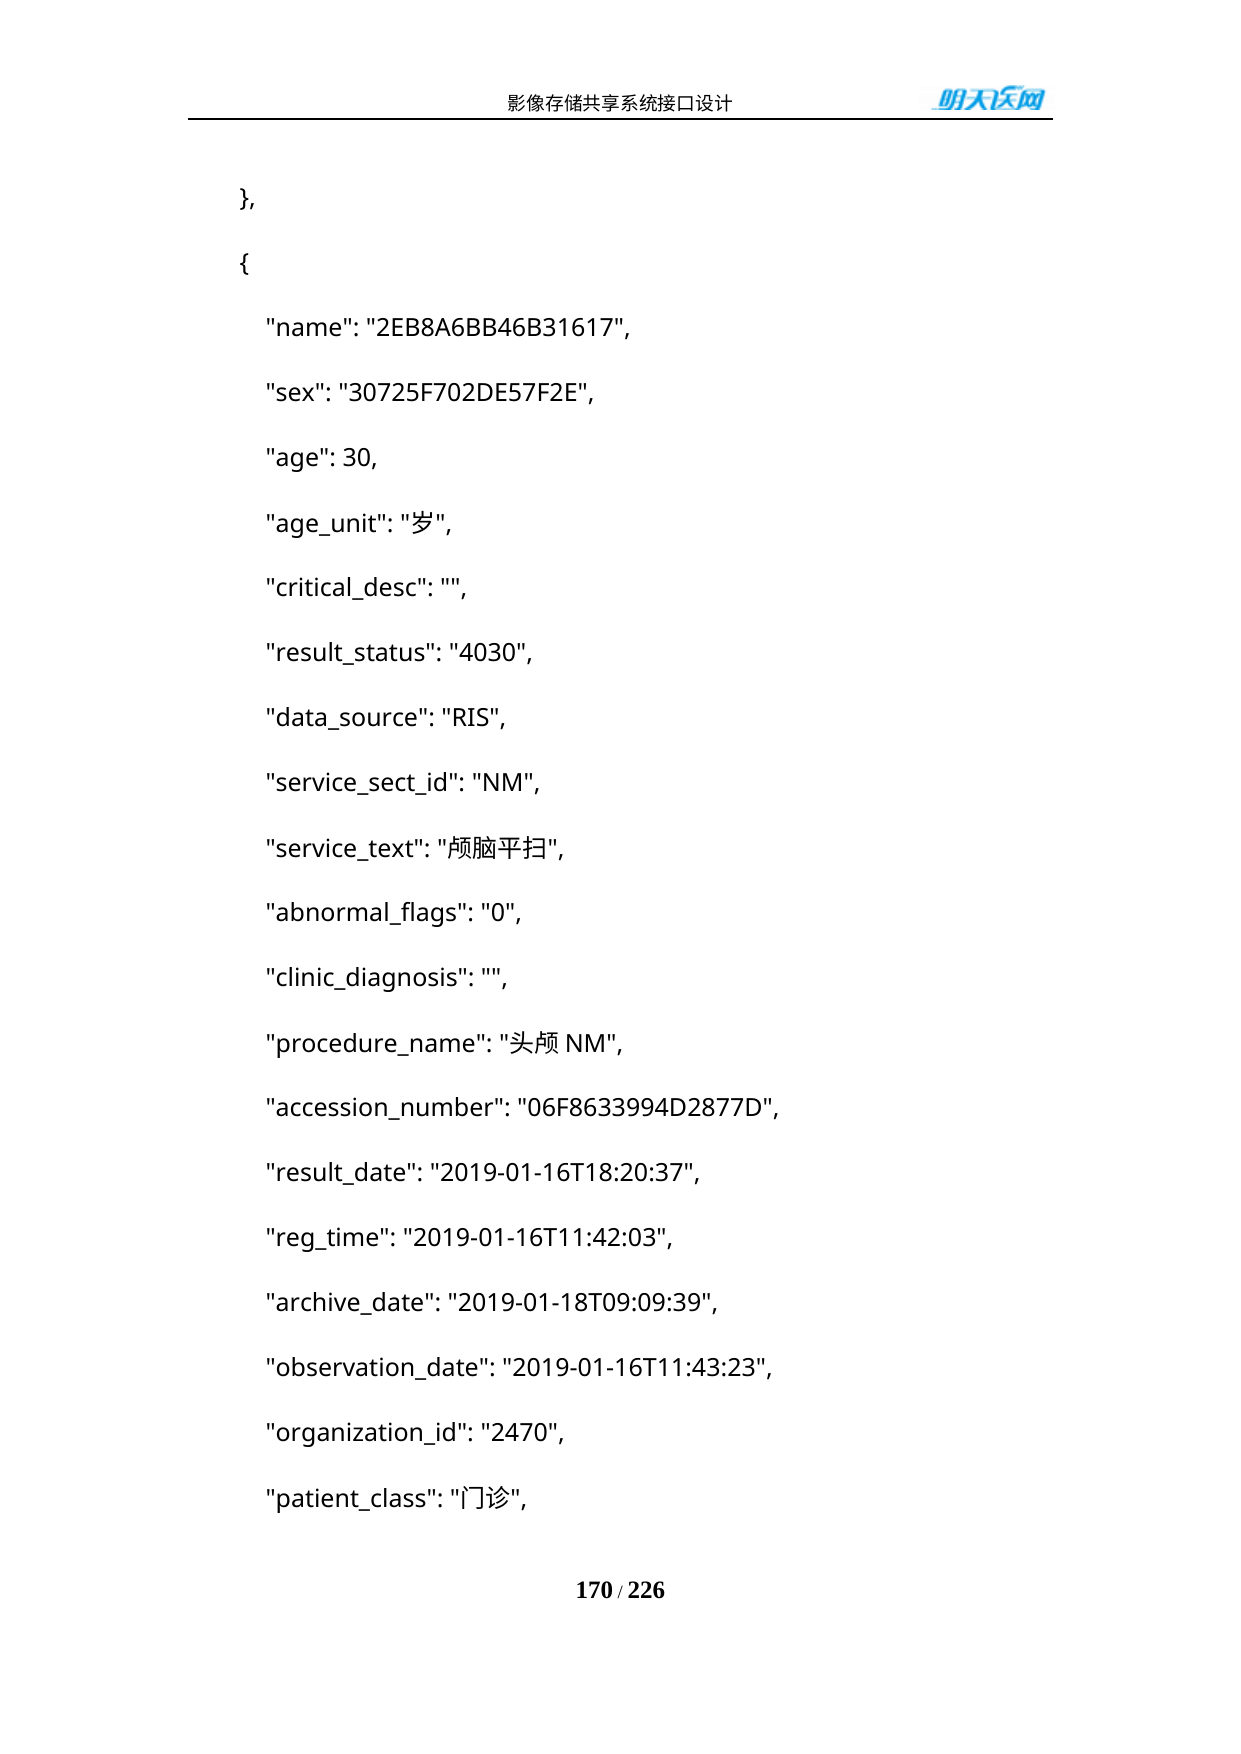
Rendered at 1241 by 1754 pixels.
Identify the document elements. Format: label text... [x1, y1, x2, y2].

text "age": 30, [187, 424, 1053, 489]
text "archive_date": "2019-01-18T09:09:39", [187, 1269, 1053, 1334]
text "observation_date": "2019-01-16T11:43:23", [187, 1334, 1053, 1399]
text "procedure_name": "头颅NM", [187, 1009, 1053, 1074]
text "sex": "30725F702DE57F2E", [187, 359, 1053, 424]
picture [918, 85, 1055, 110]
text "organization_id": "2470", [187, 1399, 1053, 1464]
text "name": "2EB8A6BB46B31617", [187, 294, 1053, 359]
text "result_status": "4030", [187, 619, 1053, 684]
text "reg_time": "2019-01-16T11:42:03", [187, 1204, 1053, 1269]
text "abnormal_flags": "0", [187, 879, 1053, 944]
text "age_unit": "岁", [187, 489, 1053, 554]
text "data_source": "RIS", [187, 684, 1053, 749]
text "patient_class": "门诊", [187, 1464, 1053, 1529]
text "service_sect_id": "NM", [187, 749, 1053, 814]
text { [187, 229, 1053, 294]
text "critical_desc": "", [187, 554, 1053, 619]
text "accession_number": "06F8633994D2877D", [187, 1074, 1053, 1139]
text "clinic_diagnosis": "", [187, 944, 1053, 1009]
text "service_text": "颅脑平扫", [187, 814, 1053, 879]
text }, [187, 164, 1053, 229]
text "result_date": "2019-01-16T18:20:37", [187, 1139, 1053, 1204]
